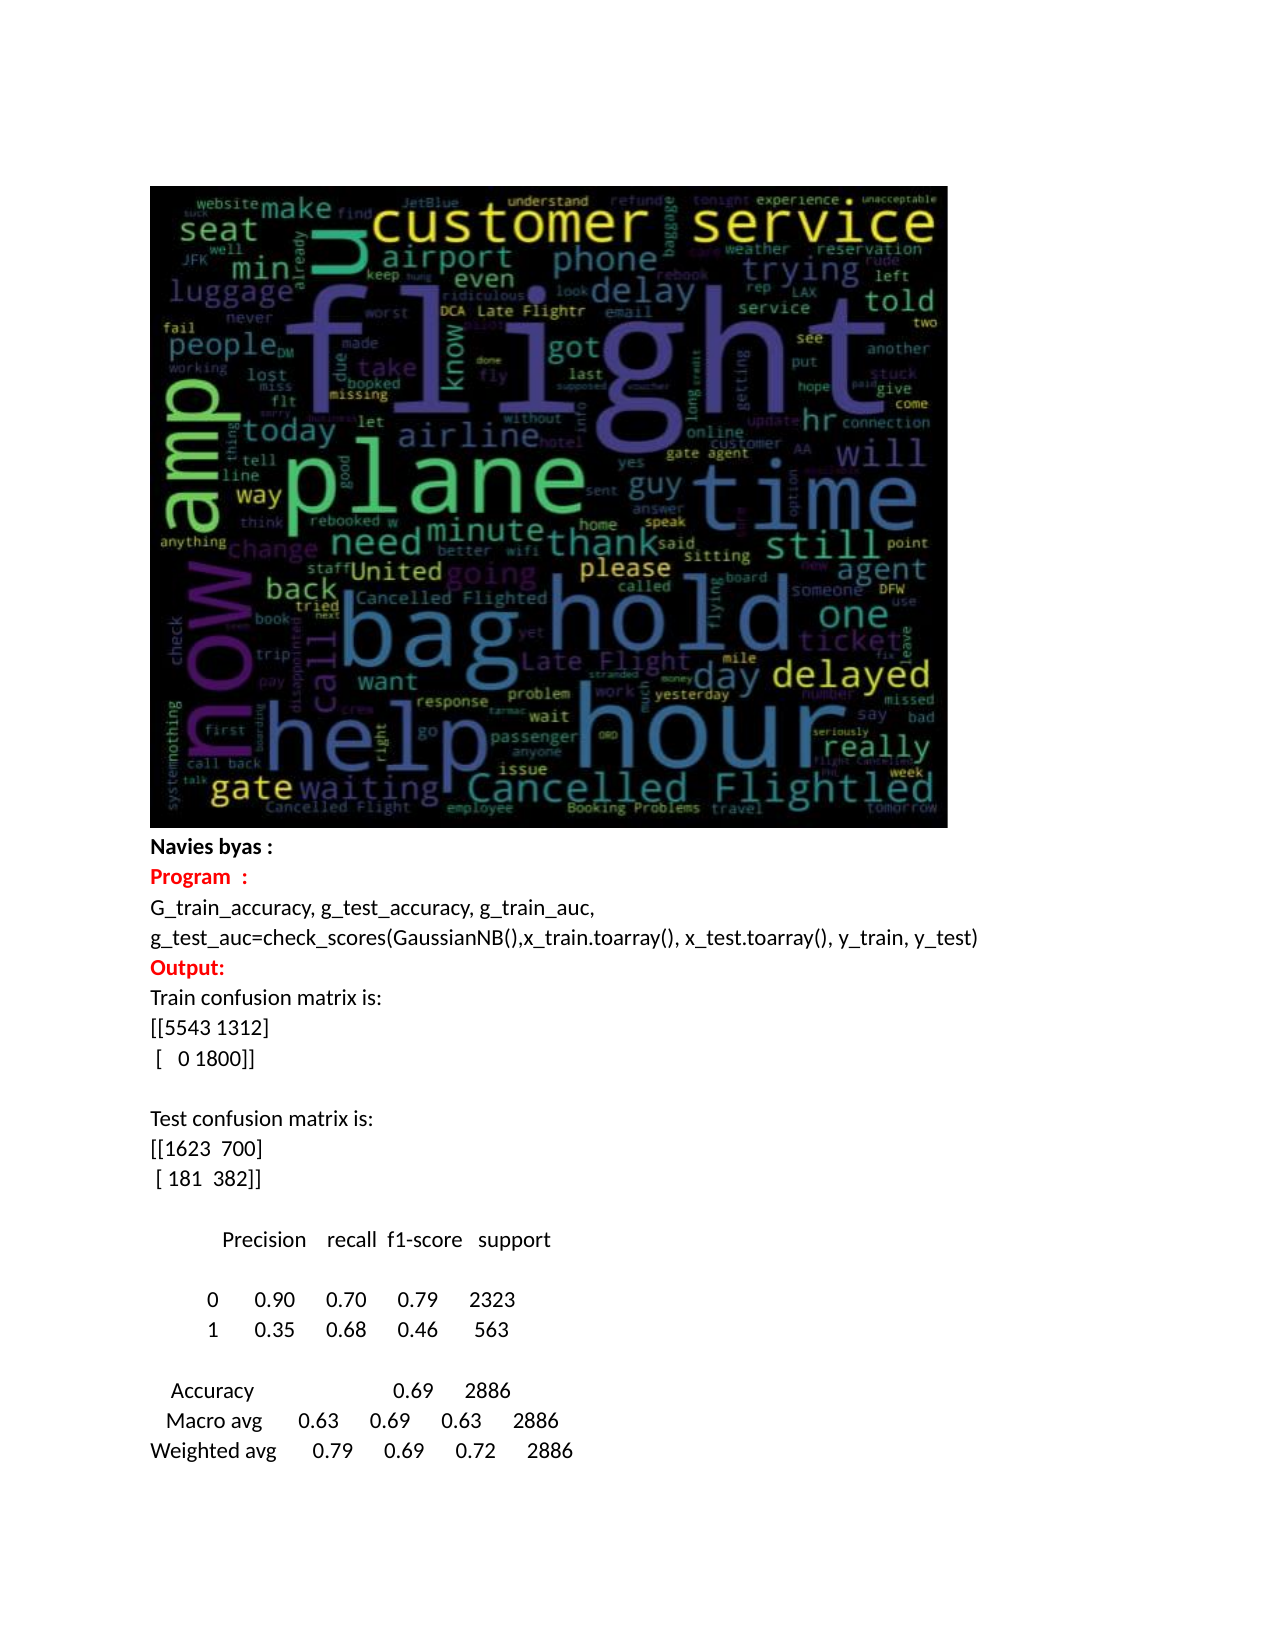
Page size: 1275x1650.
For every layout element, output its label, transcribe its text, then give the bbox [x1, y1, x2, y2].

text Accuracy 0.69 2886 [150, 1376, 1123, 1404]
picture [150, 186, 948, 828]
text 1 0.35 0.68 0.46 563 [150, 1316, 1123, 1344]
text [[5543 1312] [150, 1013, 1123, 1042]
text Macro avg 0.63 0.69 0.63 2886 [150, 1406, 1123, 1434]
text Output: [150, 953, 1123, 981]
text [ 0 1800]] [150, 1044, 1123, 1072]
text Program : [150, 862, 1123, 891]
text Train confusion matrix is: [150, 983, 1123, 1011]
text [ 181 382]] [150, 1164, 1123, 1193]
text G_train_accuracy, g_test_accuracy, g_train_auc, g_test_auc=check_scores(GaussianNB(),x_train.toarray(), x_test.toarray(), y_train, y_test) [150, 893, 1123, 951]
text Precision recall f1-score support [150, 1225, 1123, 1253]
text 0 0.90 0.70 0.79 2323 [150, 1285, 1123, 1313]
text Weighted avg 0.79 0.69 0.72 2886 [150, 1436, 1123, 1464]
text [[1623 700] [150, 1134, 1123, 1162]
text Test confusion matrix is: [150, 1104, 1123, 1132]
